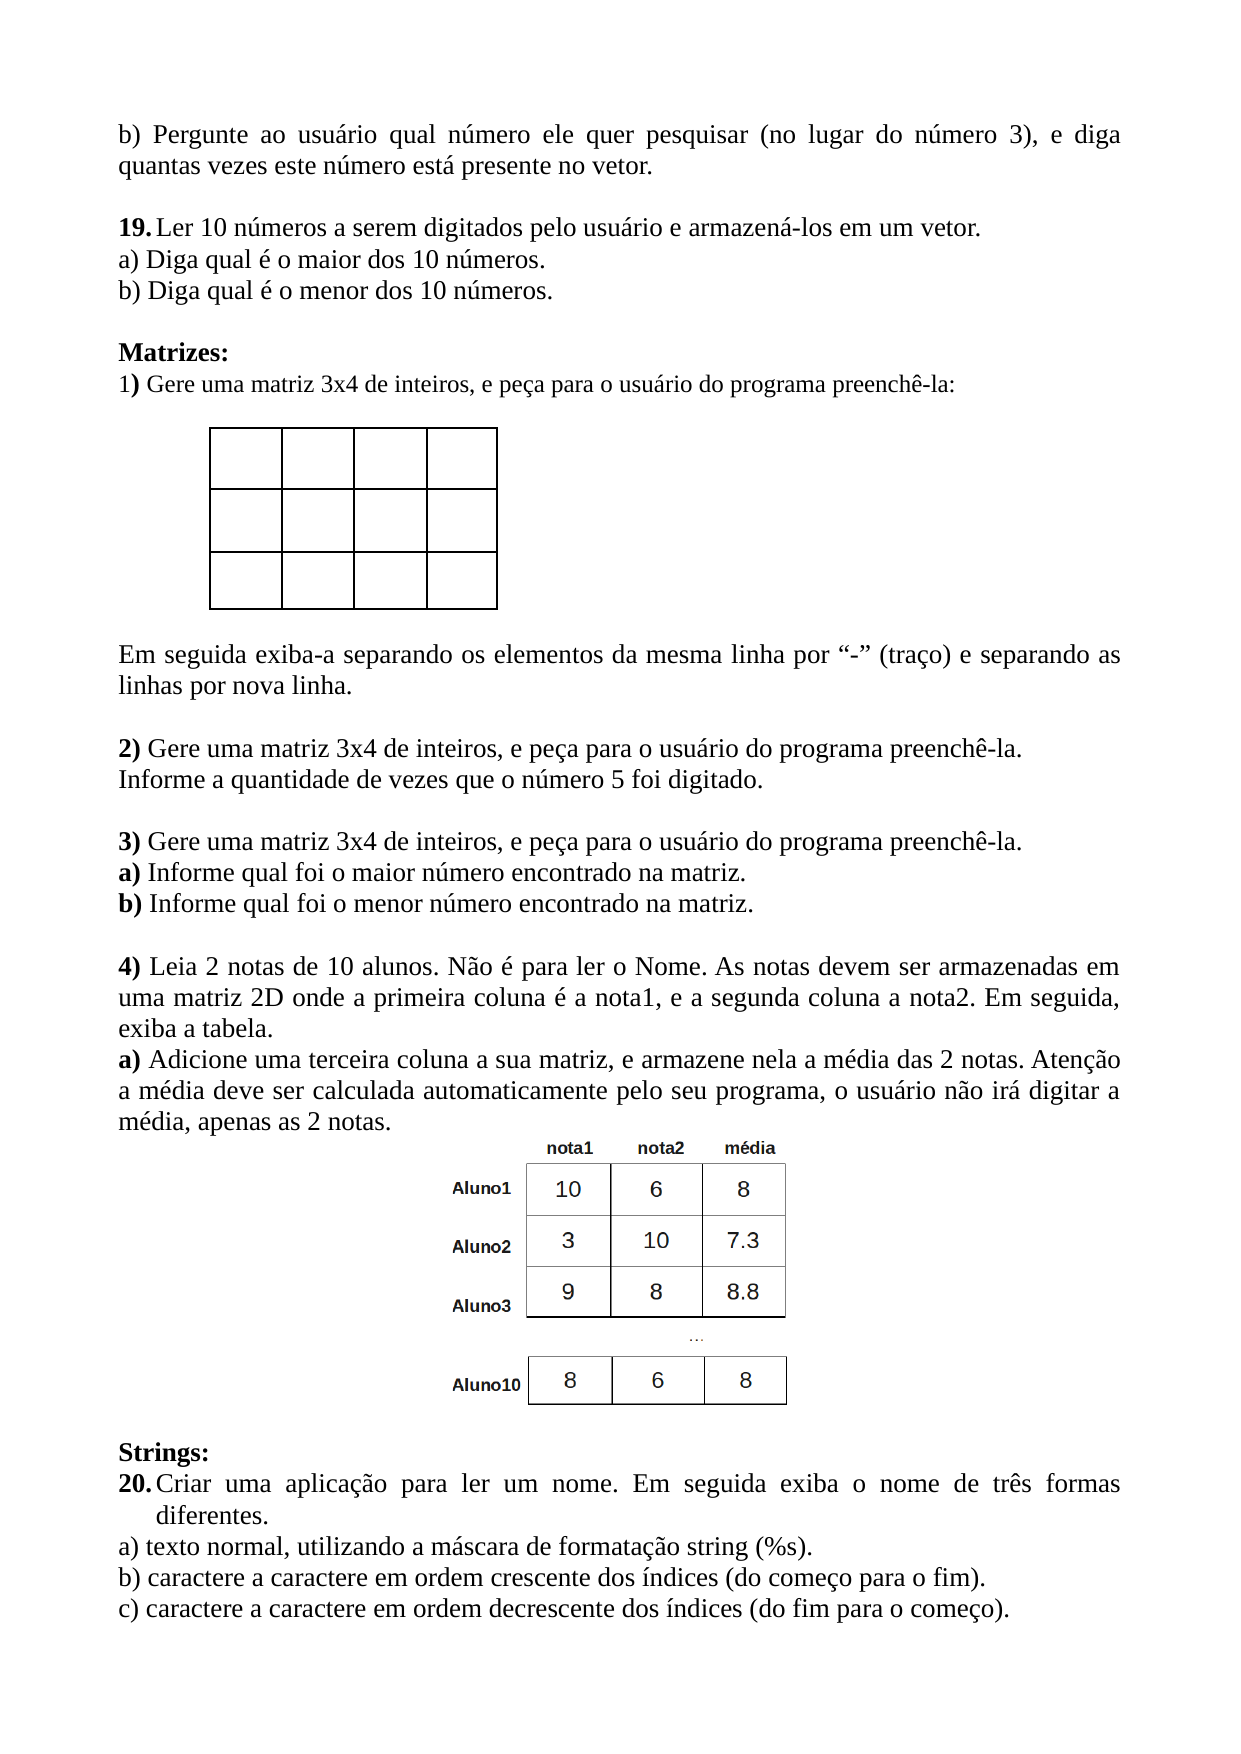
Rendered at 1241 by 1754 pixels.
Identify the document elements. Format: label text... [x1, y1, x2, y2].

text 4) Leia 2 notas de 10 alunos. Não é para ler o Nome. As notas devem ser armazenadas em uma matriz 2D onde a primeira coluna é a nota1, e a segunda coluna a nota2. Em seguida, exiba a tabela. [118, 950, 1122, 1043]
text Matrizes: [118, 336, 1122, 367]
text b) Diga qual é o menor dos 10 números. [118, 274, 1122, 305]
table_cell [428, 553, 496, 607]
table_header [355, 429, 426, 488]
table_header [283, 429, 353, 488]
text Informe a quantidade de vezes que o número 5 foi digitado. [118, 763, 1122, 794]
text a) Adicione uma terceira coluna a sua matriz, e armazene nela a média das 2 notas. Atenção a média deve ser calculada automaticamente pelo seu programa, o usuário não irá digitar a média, apenas as 2 notas. [118, 1043, 1122, 1137]
text Strings: [118, 1436, 1122, 1468]
text Em seguida exiba-a separando os elementos da mesma linha por “-” (traço) e separando as linhas por nova linha. [118, 638, 1122, 701]
table_cell [283, 490, 353, 551]
text a) Diga qual é o maior dos 10 números. [118, 243, 1122, 274]
text b) Informe qual foi o menor número encontrado na matriz. [118, 887, 1122, 918]
text c) caractere a caractere em ordem decrescente dos índices (do fim para o começo). [118, 1592, 1122, 1623]
text b) caractere a caractere em ordem crescente dos índices (do começo para o fim). [118, 1561, 1122, 1592]
text 3) Gere uma matriz 3x4 de inteiros, e peça para o usuário do programa preenchê-la. [118, 825, 1122, 856]
table_cell [428, 490, 496, 551]
text a) Informe qual foi o maior número encontrado na matriz. [118, 856, 1122, 887]
table_header [211, 429, 281, 488]
table_cell [211, 490, 281, 551]
text 1) Gere uma matriz 3x4 de inteiros, e peça para o usuário do programa preenchê-la: [118, 367, 1122, 398]
table_cell [355, 490, 426, 551]
table_cell [211, 553, 281, 607]
picture [452, 1136, 788, 1406]
list Criar uma aplicação para ler um nome. Em seguida exiba o nome de três formas diferentes. [118, 1468, 1122, 1530]
text b) Pergunte ao usuário qual número ele quer pesquisar (no lugar do número 3), e diga quantas vezes este número está presente no vetor. [118, 118, 1122, 180]
table_header [428, 429, 496, 488]
table_cell [283, 553, 353, 607]
text a) texto normal, utilizando a máscara de formatação string (%s). [118, 1530, 1122, 1561]
text 2) Gere uma matriz 3x4 de inteiros, e peça para o usuário do programa preenchê-la. [118, 732, 1122, 763]
table_cell [355, 553, 426, 607]
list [118, 212, 1122, 243]
